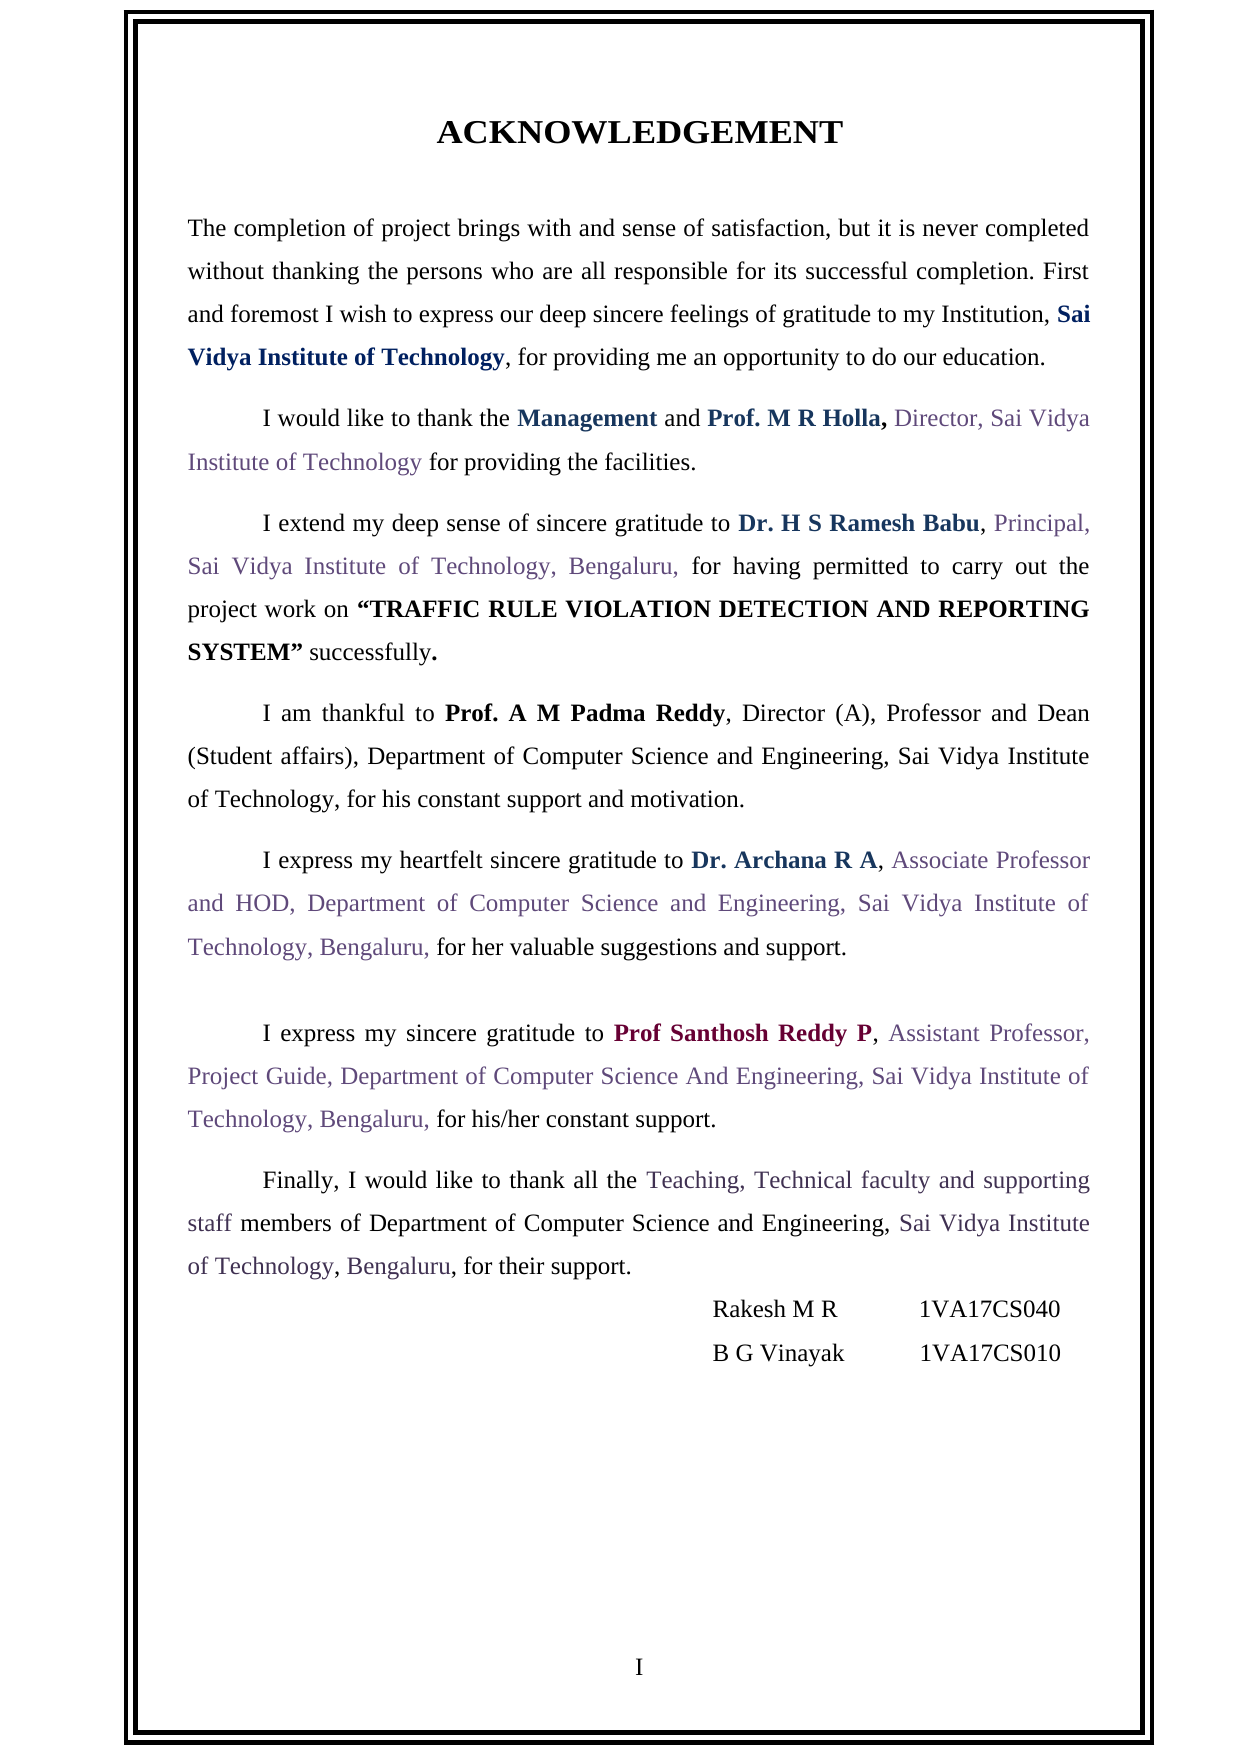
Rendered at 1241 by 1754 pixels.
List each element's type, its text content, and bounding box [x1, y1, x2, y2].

text B G Vinayak 1VA17CS010 [637, 1338, 1090, 1366]
text I extend my deep sense of sincere gratitude to Dr. H S Ramesh Babu, Principal, Sai Vidya Institute of Technology, Bengaluru, for having permitted to carry out the project work on “TRAFFIC RULE VIOLATION DETECTION AND REPORTING SYSTEM” successfully. [187, 508, 1090, 666]
text The completion of project brings with and sense of satisfaction, but it is never completed without thanking the persons who are all responsible for its successful completion. First and foremost I wish to express our deep sincere feelings of gratitude to my Institution, Sai Vidya Institute of Technology, for providing me an opportunity to do our education. [187, 213, 1090, 371]
text ACKNOWLEDGEMENT [187, 112, 1092, 151]
text I express my heartfelt sincere gratitude to Dr. Archana R A, Associate Professor and HOD, Department of Computer Science and Engineering, Sai Vidya Institute of Technology, Bengaluru, for her valuable suggestions and support. [187, 845, 1090, 960]
text I am thankful to Prof. A M Padma Reddy, Director (A), Professor and Dean (Student affairs), Department of Computer Science and Engineering, Sai Vidya Institute of Technology, for his constant support and motivation. [187, 698, 1090, 813]
text Rakesh M R 1VA17CS040 [637, 1294, 1090, 1323]
text I would like to thank the Management and Prof. M R Holla, Director, Sai Vidya Institute of Technology for providing the facilities. [187, 403, 1090, 475]
text I express my sincere gratitude to Prof Santhosh Reddy P, Assistant Professor, Project Guide, Department of Computer Science And Engineering, Sai Vidya Institute of Technology, Bengaluru, for his/her constant support. [187, 1018, 1090, 1133]
text Finally, I would like to thank all the Teaching, Technical faculty and supporting staff members of Department of Computer Science and Engineering, Sai Vidya Institute of Technology, Bengaluru, for their support. [187, 1165, 1090, 1280]
